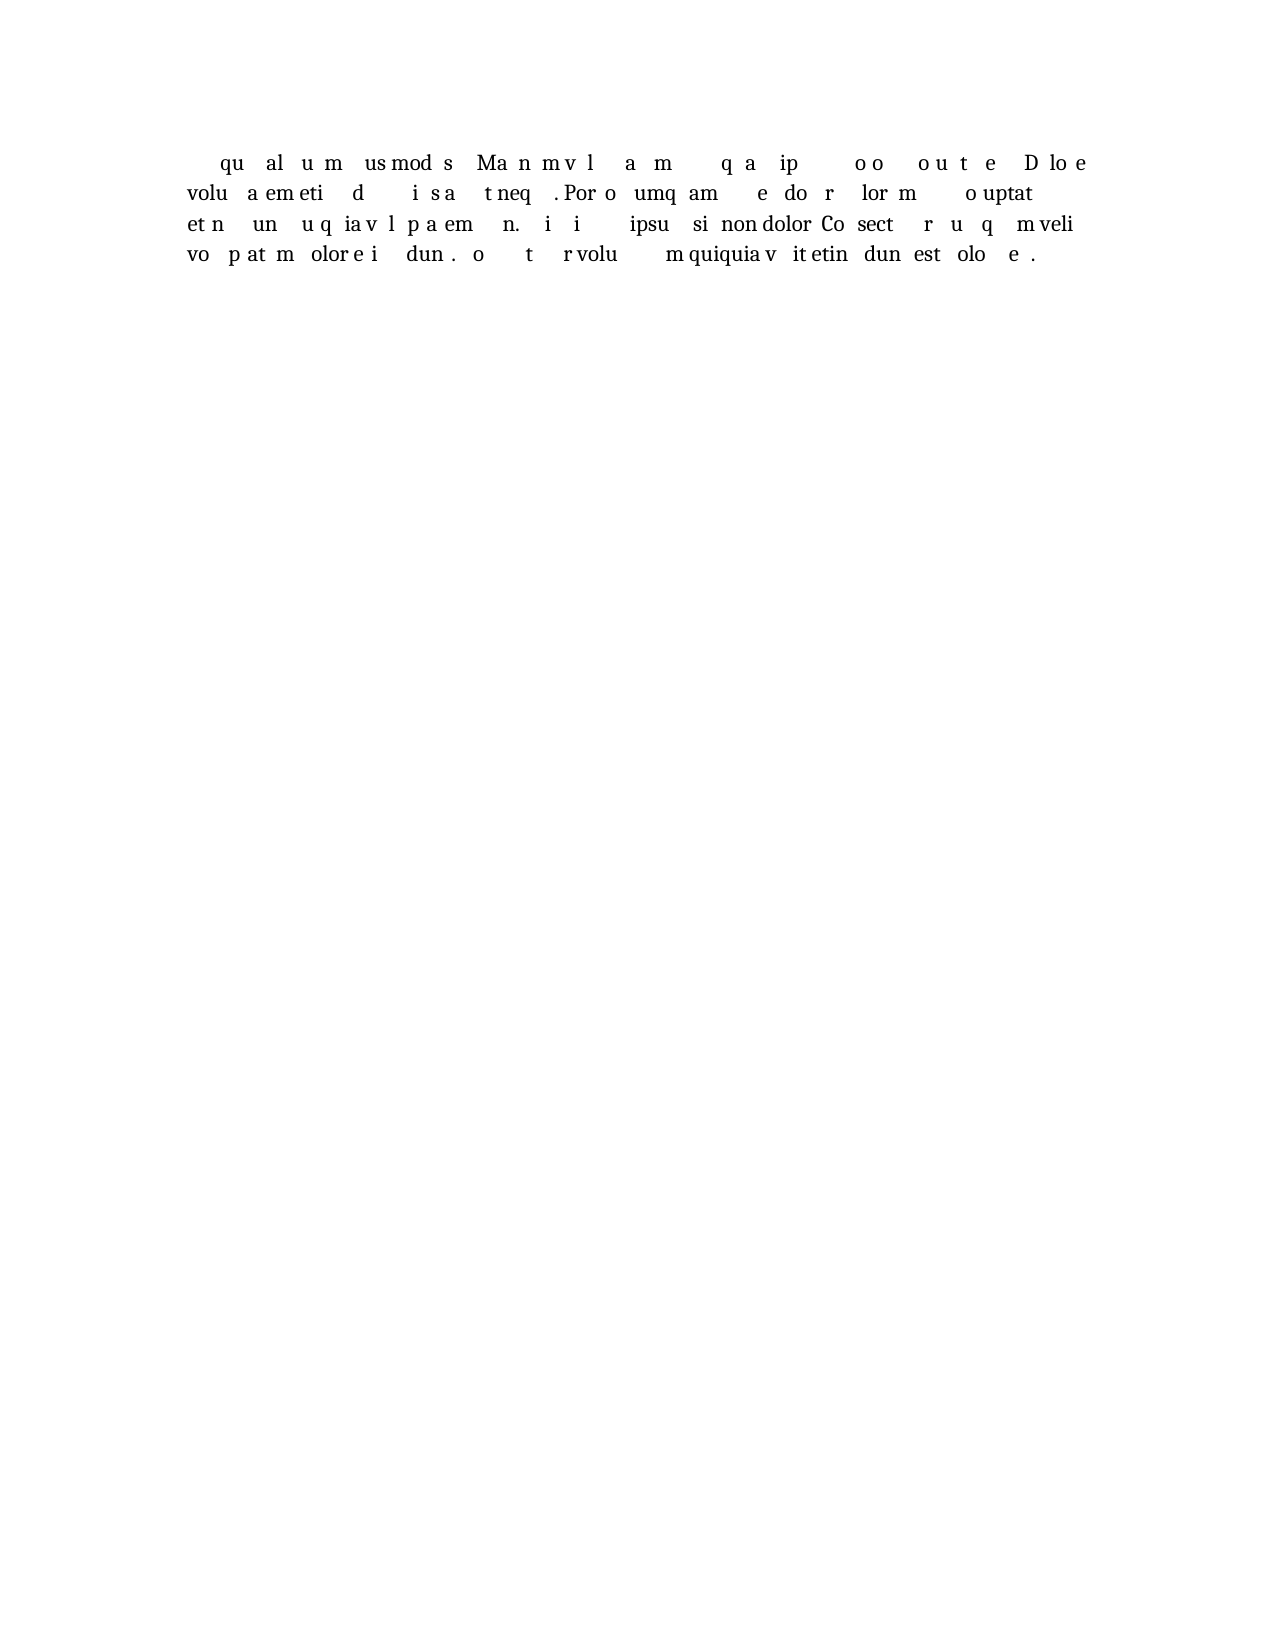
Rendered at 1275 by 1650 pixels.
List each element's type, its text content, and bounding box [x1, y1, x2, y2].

text Quiquia aliquam eius modi sit. Magnam voluptatem numquam ipsum dolore voluptatem. Dolore voluptatem etincidunt eius amet neque. Porro numquam ut sed dolor dolorem. Ut voluptatem etincidunt quiquia voluptatem non. Etincidunt ipsum sit non dolor. Consectetur numquam velit voluptatem dolor etincidunt. Consectetur voluptatem quiquia velit etincidunt est dolor sed. [187, 150, 1087, 267]
